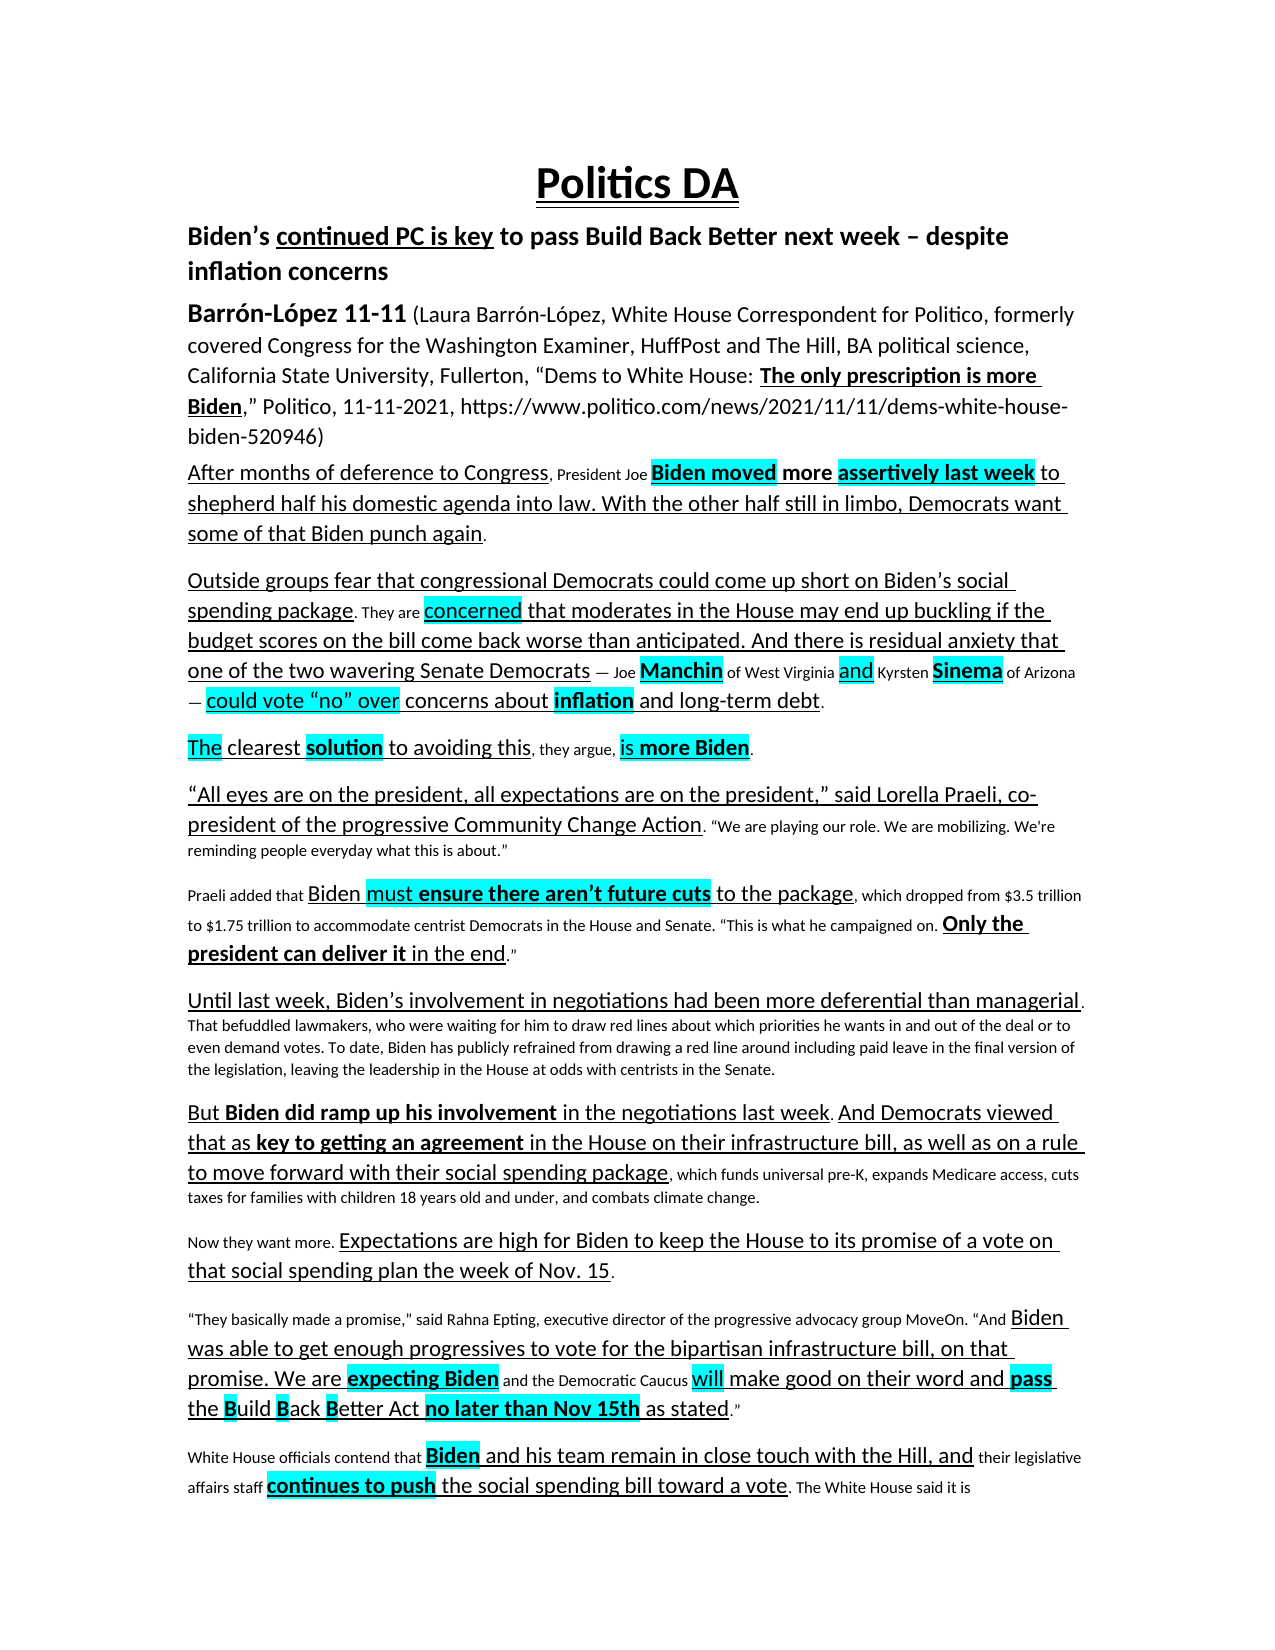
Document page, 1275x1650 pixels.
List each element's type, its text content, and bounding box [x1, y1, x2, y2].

text Barrón-López 11-11 (Laura Barrón-López, White House Correspondent for Politico, formerly covered Congress for the Washington Examiner, HuffPost and The Hill, BA political science, California State University, Fullerton, “Dems to White House: The only prescription is more Biden,” Politico, 11-11-2021, https://www.politico.com/news/2021/11/11/dems-white-house-biden-520946) [187, 296, 1087, 450]
text The clearest solution to avoiding this, they argue, is more Biden. [187, 733, 1087, 761]
text “They basically made a promise,” said Rahna Epting, executive director of the progressive advocacy group MoveOn. “And Biden was able to get enough progressives to vote for the bipartisan infrastructure bill, on that promise. We are expecting Biden and the Democratic Caucus will make good on their word and pass the Build Back Better Act no later than Nov 15th as stated.” [187, 1303, 1087, 1422]
text Now they want more. Expectations are high for Biden to keep the House to its promise of a vote on that social spending plan the week of Nov. 15. [187, 1226, 1087, 1284]
subtitle Politics DA [187, 154, 1087, 210]
text Outside groups fear that congressional Democrats could come up short on Biden’s social spending package. They are concerned that moderates in the House may end up buckling if the budget scores on the bill come back worse than anticipated. And there is residual anxiety that one of the two wavering Senate Democrats — Joe Manchin of West Virginia and Kyrsten Sinema of Arizona — could vote “no” over concerns about inflation and long-term debt. [187, 566, 1087, 714]
subtitle Biden’s continued PC is key to pass Build Back Better next week – despite inflation concerns [187, 219, 1087, 287]
text Praeli added that Biden must ensure there aren’t future cuts to the package, which dropped from $3.5 trillion to $1.75 trillion to accommodate centrist Democrats in the House and Senate. “This is what he campaigned on. Only the president can deliver it in the end.” [187, 879, 1087, 967]
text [187, 1441, 1087, 1499]
text Until last week, Biden’s involvement in negotiations had been more deferential than managerial. That befuddled lawmakers, who were waiting for him to draw red lines about which priorities he wants in and out of the deal or to even demand votes. To date, Biden has publicly refrained from drawing a red line around including paid leave in the final version of the legislation, leaving the leadership in the House at odds with centrists in the Senate. [187, 986, 1087, 1079]
text After months of deference to Congress, President Joe Biden moved more assertively last week to shepherd half his domestic agenda into law. With the other half still in limbo, Democrats want some of that Biden punch again. [187, 458, 1087, 547]
text But Biden did ramp up his involvement in the negotiations last week. And Democrats viewed that as key to getting an agreement in the House on their infrastructure bill, as well as on a rule to move forward with their social spending package, which funds universal pre-K, expands Medicare access, cuts taxes for families with children 18 years old and under, and combats climate change. [187, 1098, 1087, 1208]
text “All eyes are on the president, all expectations are on the president,” said Lorella Praeli, co-president of the progressive Community Change Action. “We are playing our role. We are mobilizing. We're reminding people everyday what this is about.” [187, 780, 1087, 860]
